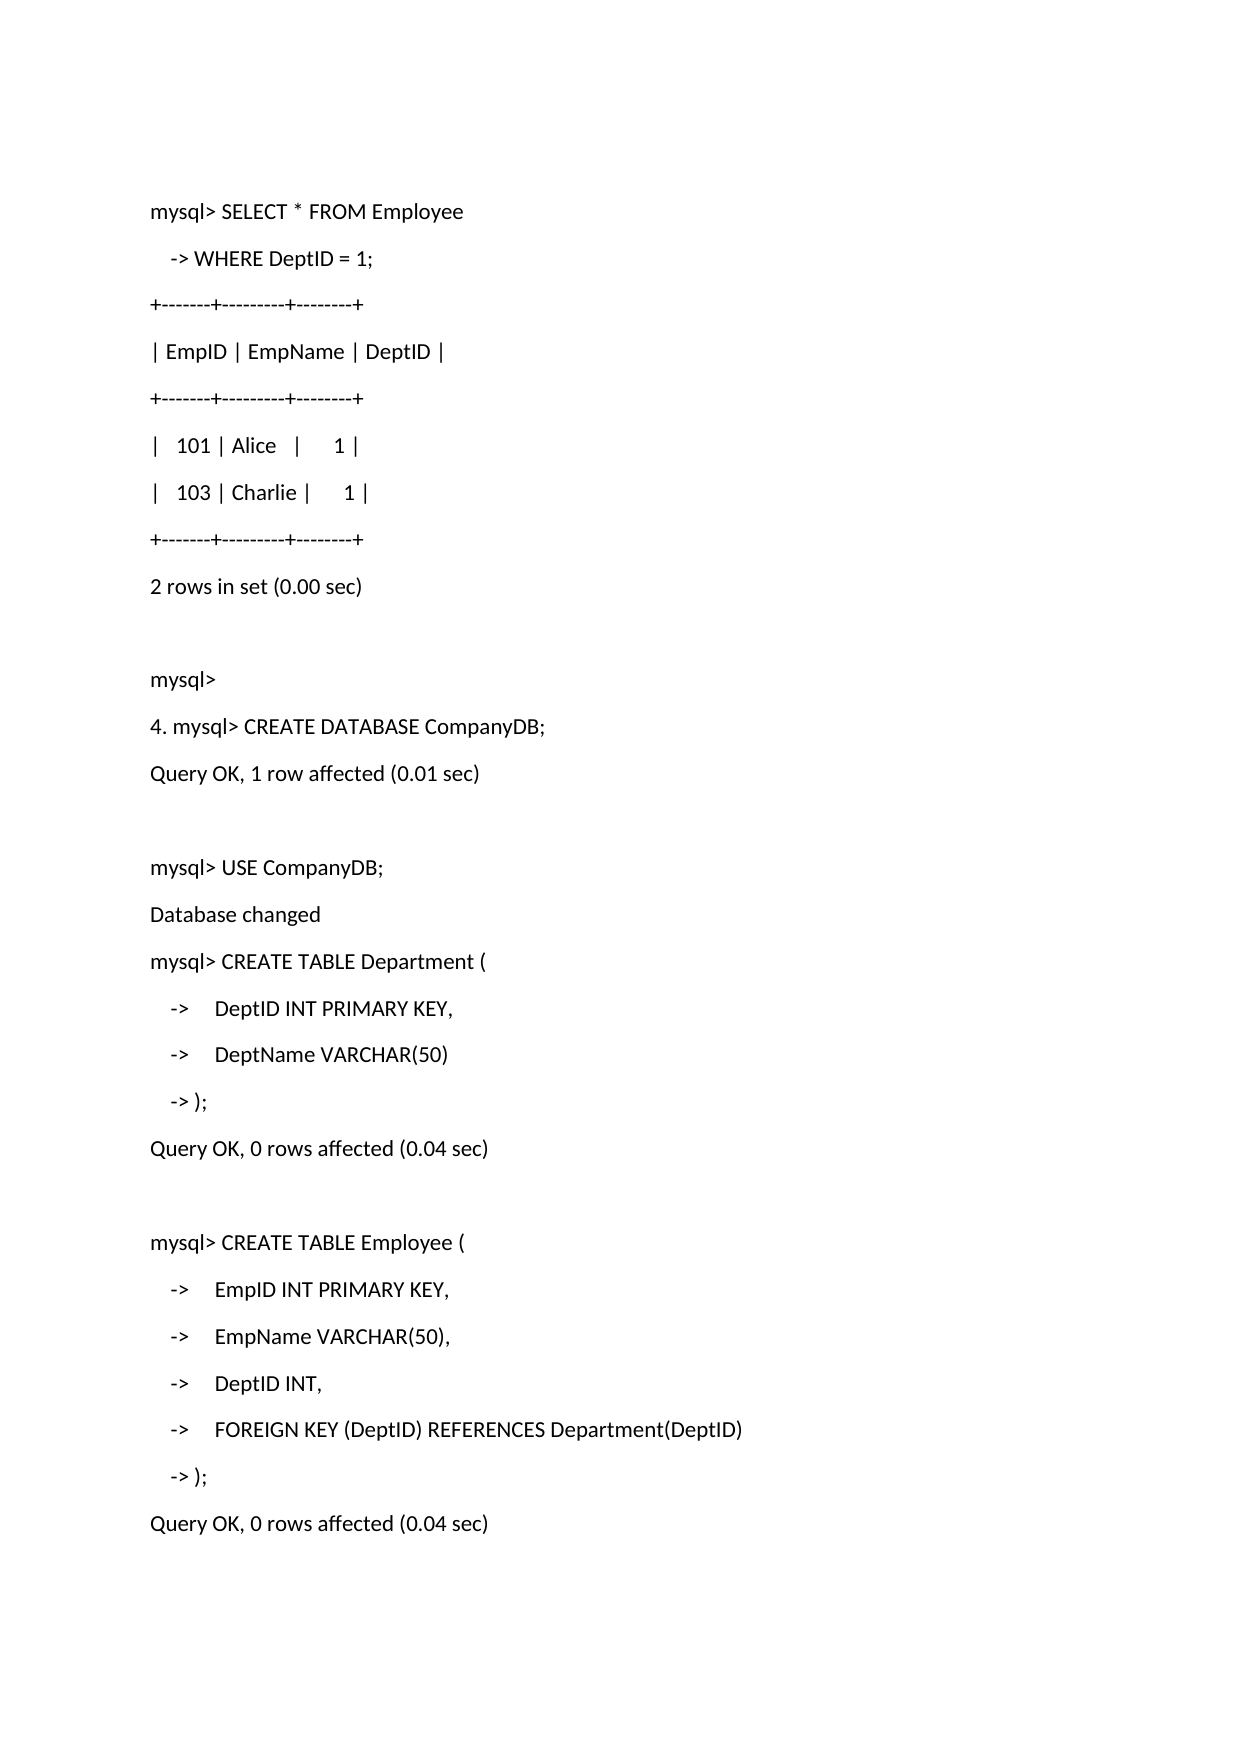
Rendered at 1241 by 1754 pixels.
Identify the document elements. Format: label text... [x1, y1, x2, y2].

text -> DeptID INT PRIMARY KEY, [150, 994, 1090, 1022]
text | EmpID | EmpName | DeptID | [150, 337, 1090, 366]
text -> EmpID INT PRIMARY KEY, [150, 1275, 1090, 1303]
text 2 rows in set (0.00 sec) [150, 572, 1090, 600]
text 4. mysql> CREATE DATABASE CompanyDB; [150, 712, 1090, 741]
text -> ); [150, 1462, 1090, 1491]
text +-------+---------+--------+ [150, 525, 1090, 553]
text -> DeptName VARCHAR(50) [150, 1041, 1090, 1069]
text -> EmpName VARCHAR(50), [150, 1322, 1090, 1350]
text +-------+---------+--------+ [150, 291, 1090, 319]
text -> ); [150, 1087, 1090, 1116]
text +-------+---------+--------+ [150, 384, 1090, 412]
text mysql> CREATE TABLE Employee ( [150, 1228, 1090, 1256]
text | 103 | Charlie | 1 | [150, 478, 1090, 506]
text Query OK, 0 rows affected (0.04 sec) [150, 1134, 1090, 1162]
text Query OK, 0 rows affected (0.04 sec) [150, 1509, 1090, 1537]
text mysql> USE CompanyDB; [150, 853, 1090, 881]
text Query OK, 1 row affected (0.01 sec) [150, 759, 1090, 787]
text mysql> SELECT * FROM Employee [150, 197, 1090, 225]
text mysql> [150, 666, 1090, 694]
text mysql> CREATE TABLE Department ( [150, 947, 1090, 975]
text Database changed [150, 900, 1090, 928]
text -> FOREIGN KEY (DeptID) REFERENCES Department(DeptID) [150, 1416, 1090, 1444]
text -> WHERE DeptID = 1; [150, 244, 1090, 272]
text | 101 | Alice | 1 | [150, 431, 1090, 459]
text -> DeptID INT, [150, 1369, 1090, 1397]
